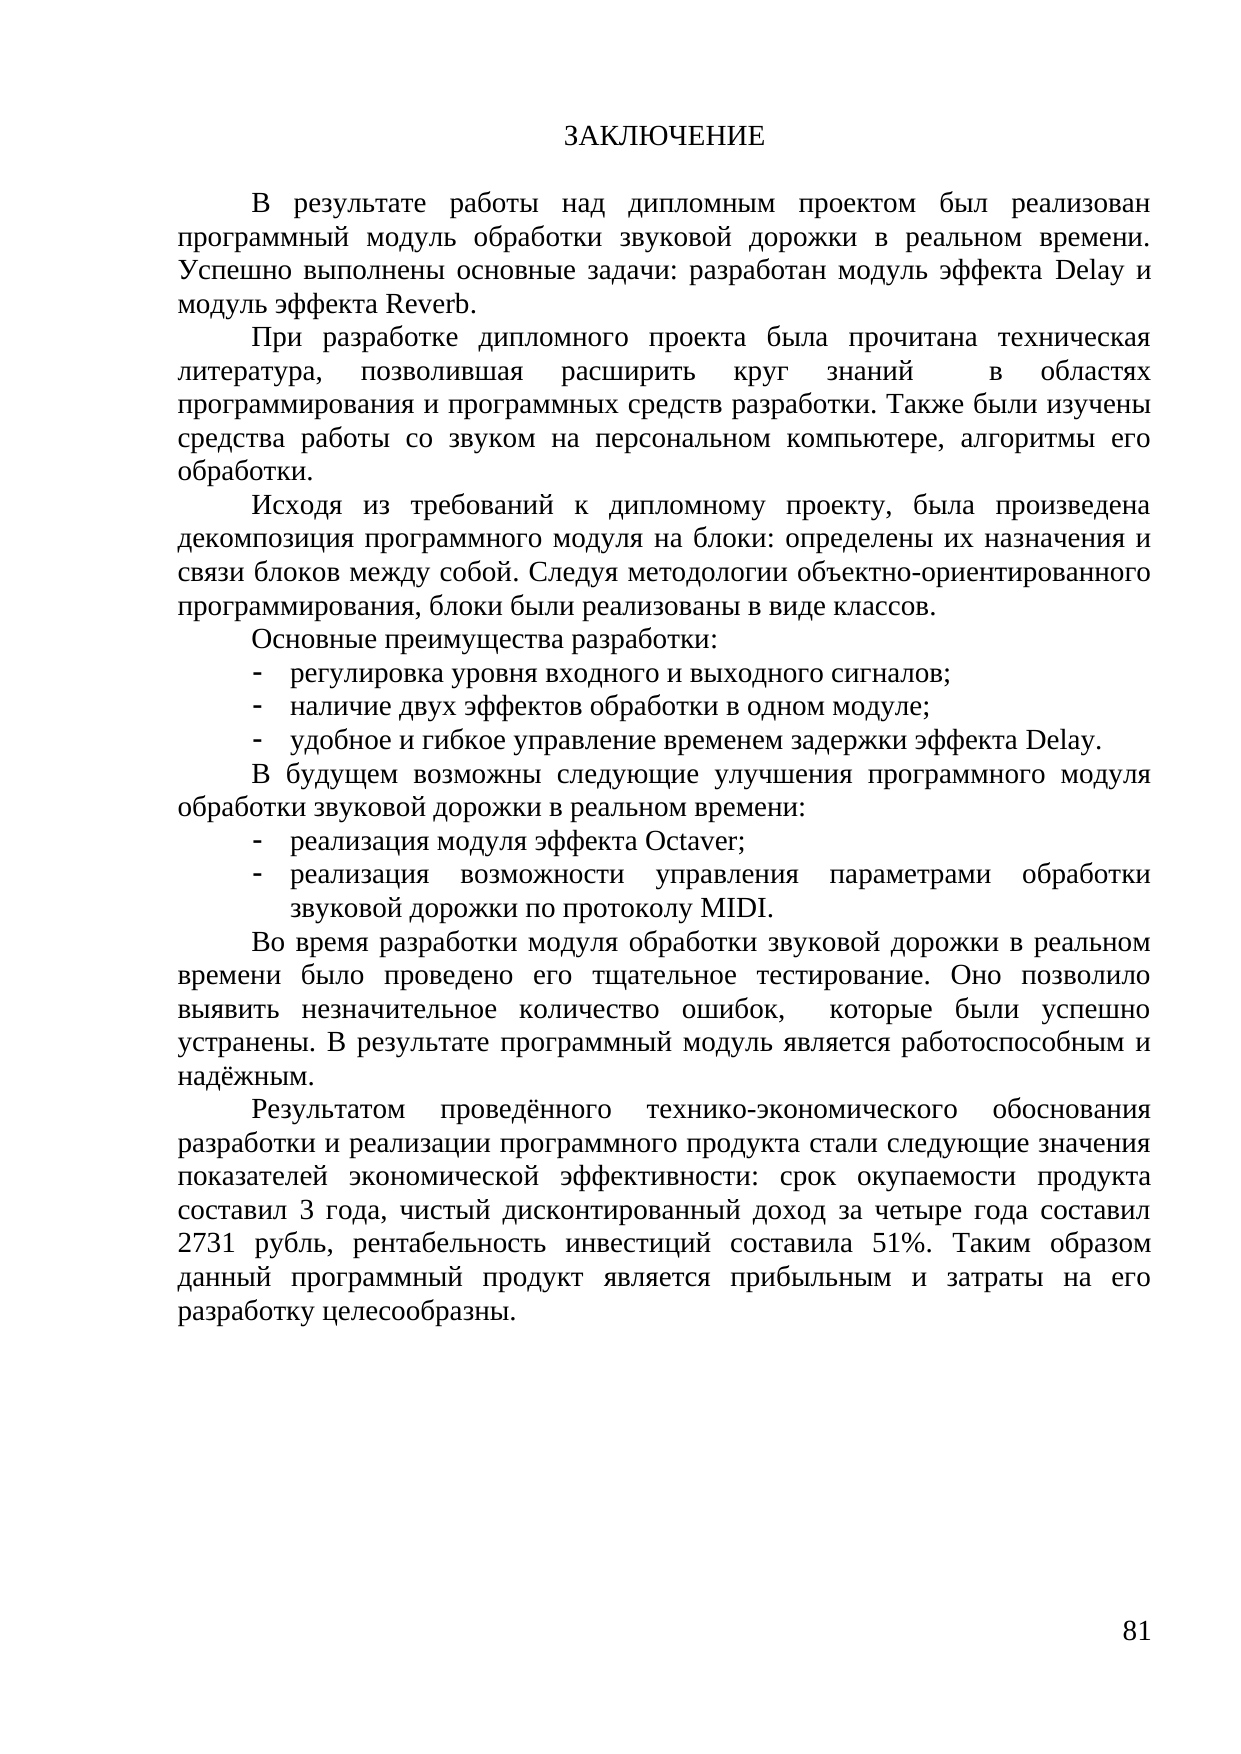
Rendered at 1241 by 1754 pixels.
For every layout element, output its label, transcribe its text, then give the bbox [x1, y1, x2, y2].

list реализация возможности управления параметрами обработки звуковой дорожки по протоколу MIDI. [252, 856, 1152, 924]
list реализация модуля эффекта Octaver; [252, 823, 1152, 856]
text Основные преимущества разработки: [177, 621, 1152, 655]
text Результатом проведённого технико-экономического обоснования разработки и реализации программного продукта стали следующие значения показателей экономической эффективности: срок окупаемости продукта составил 3 года, чистый дисконтированный доход за четыре года составил 2731 рубль, рентабельность инвестиций составила 51%. Таким образом данный программный продукт является прибыльным и затраты на его разработку целесообразны. [177, 1091, 1152, 1326]
text Во время разработки модуля обработки звуковой дорожки в реальном времени было проведено его тщательное тестирование. Оно позволило выявить незначительное количество ошибок, которые были успешно устранены. В результате программный модуль является работоспособным и надёжным. [177, 924, 1152, 1091]
text В будущем возможны следующие улучшения программного модуля обработки звуковой дорожки в реальном времени: [177, 756, 1152, 823]
text Исходя из требований к дипломному проекту, была произведена декомпозиция программного модуля на блоки: определены их назначения и связи блоков между собой. Следуя методологии объектно-ориентированного программирования, блоки были реализованы в виде классов. [177, 487, 1152, 621]
list наличие двух эффектов обработки в одном модуле; [252, 688, 1152, 722]
text При разработке дипломного проекта была прочитана техническая литература, позволившая расширить круг знаний в областях программирования и программных средств разработки. Также были изучены средства работы со звуком на персональном компьютере, алгоритмы его обработки. [177, 319, 1152, 487]
text В результате работы над дипломным проектом был реализован программный модуль обработки звуковой дорожки в реальном времени. Успешно выполнены основные задачи: разработан модуль эффекта Delay и модуль эффекта Reverb. [177, 185, 1152, 319]
list удобное и гибкое управление временем задержки эффекта Delay. [252, 722, 1152, 756]
subtitle ЗАКЛЮЧЕНИЕ [177, 118, 1152, 152]
list регулировка уровня входного и выходного сигналов; [252, 655, 1152, 688]
